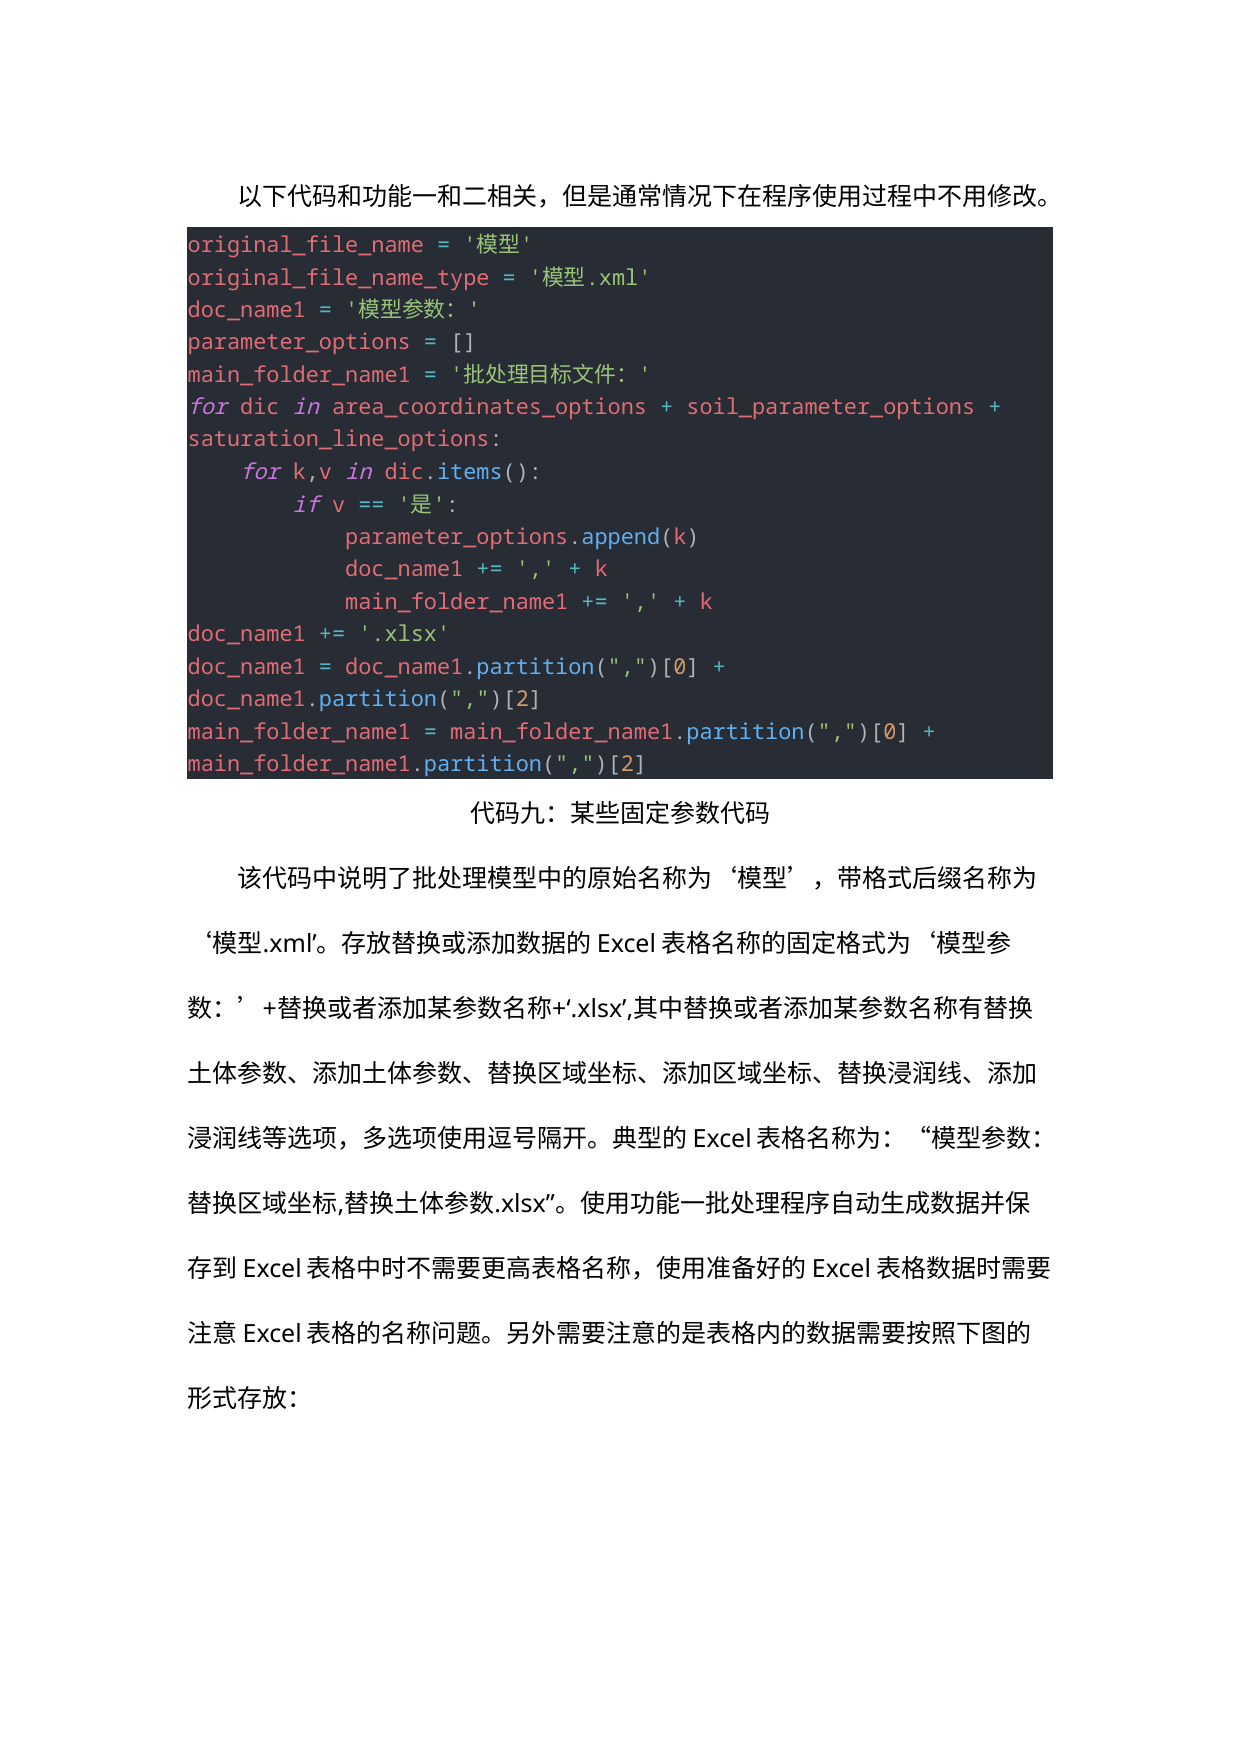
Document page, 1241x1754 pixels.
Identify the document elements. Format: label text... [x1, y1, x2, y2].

text doc_name1 = '模型参数：' [187, 292, 1053, 324]
text for dic in area_coordinates_options + soil_parameter_options + saturation_line_options: [187, 389, 1053, 454]
text if v == '是': [187, 487, 1053, 519]
text for k,v in dic.items(): [187, 454, 1053, 487]
text doc_name1 += ',' + k [187, 552, 1053, 584]
text main_folder_name1 += ',' + k [187, 584, 1053, 617]
text doc_name1 += '.xlsx' [187, 617, 1053, 649]
list 以下代码和功能一和二相关，但是通常情况下在程序使用过程中不用修改。 [187, 162, 1053, 227]
text main_folder_name1 = '批处理目标文件：' [187, 357, 1053, 389]
text original_file_name_type = '模型.xml' [187, 259, 1053, 292]
text parameter_options = [] [187, 324, 1053, 357]
text doc_name1 = doc_name1.partition(",")[0] + doc_name1.partition(",")[2] [187, 649, 1053, 714]
text 该代码中说明了批处理模型中的原始名称为‘模型’，带格式后缀名称为‘模型.xml’。存放替换或添加数据的Excel表格名称的固定格式为‘模型参数：’+替换或者添加某参数名称+‘.xlsx’,其中替换或者添加某参数名称有替换土体参数、添加土体参数、替换区域坐标、添加区域坐标、替换浸润线、添加浸润线等选项，多选项使用逗号隔开。典型的Excel表格名称为：“模型参数：替换区域坐标,替换土体参数.xlsx”。使用功能一批处理程序自动生成数据并保存到Excel表格中时不需要更高表格名称，使用准备好的Excel表格数据时需要注意Excel表格的名称问题。另外需要注意的是表格内的数据需要按照下图的形式存放： [187, 844, 1053, 1429]
text 代码九：某些固定参数代码 [187, 779, 1053, 844]
text original_file_name = '模型' [187, 227, 1053, 259]
text parameter_options.append(k) [187, 519, 1053, 552]
text main_folder_name1 = main_folder_name1.partition(",")[0] + main_folder_name1.partition(",")[2] [187, 714, 1053, 779]
